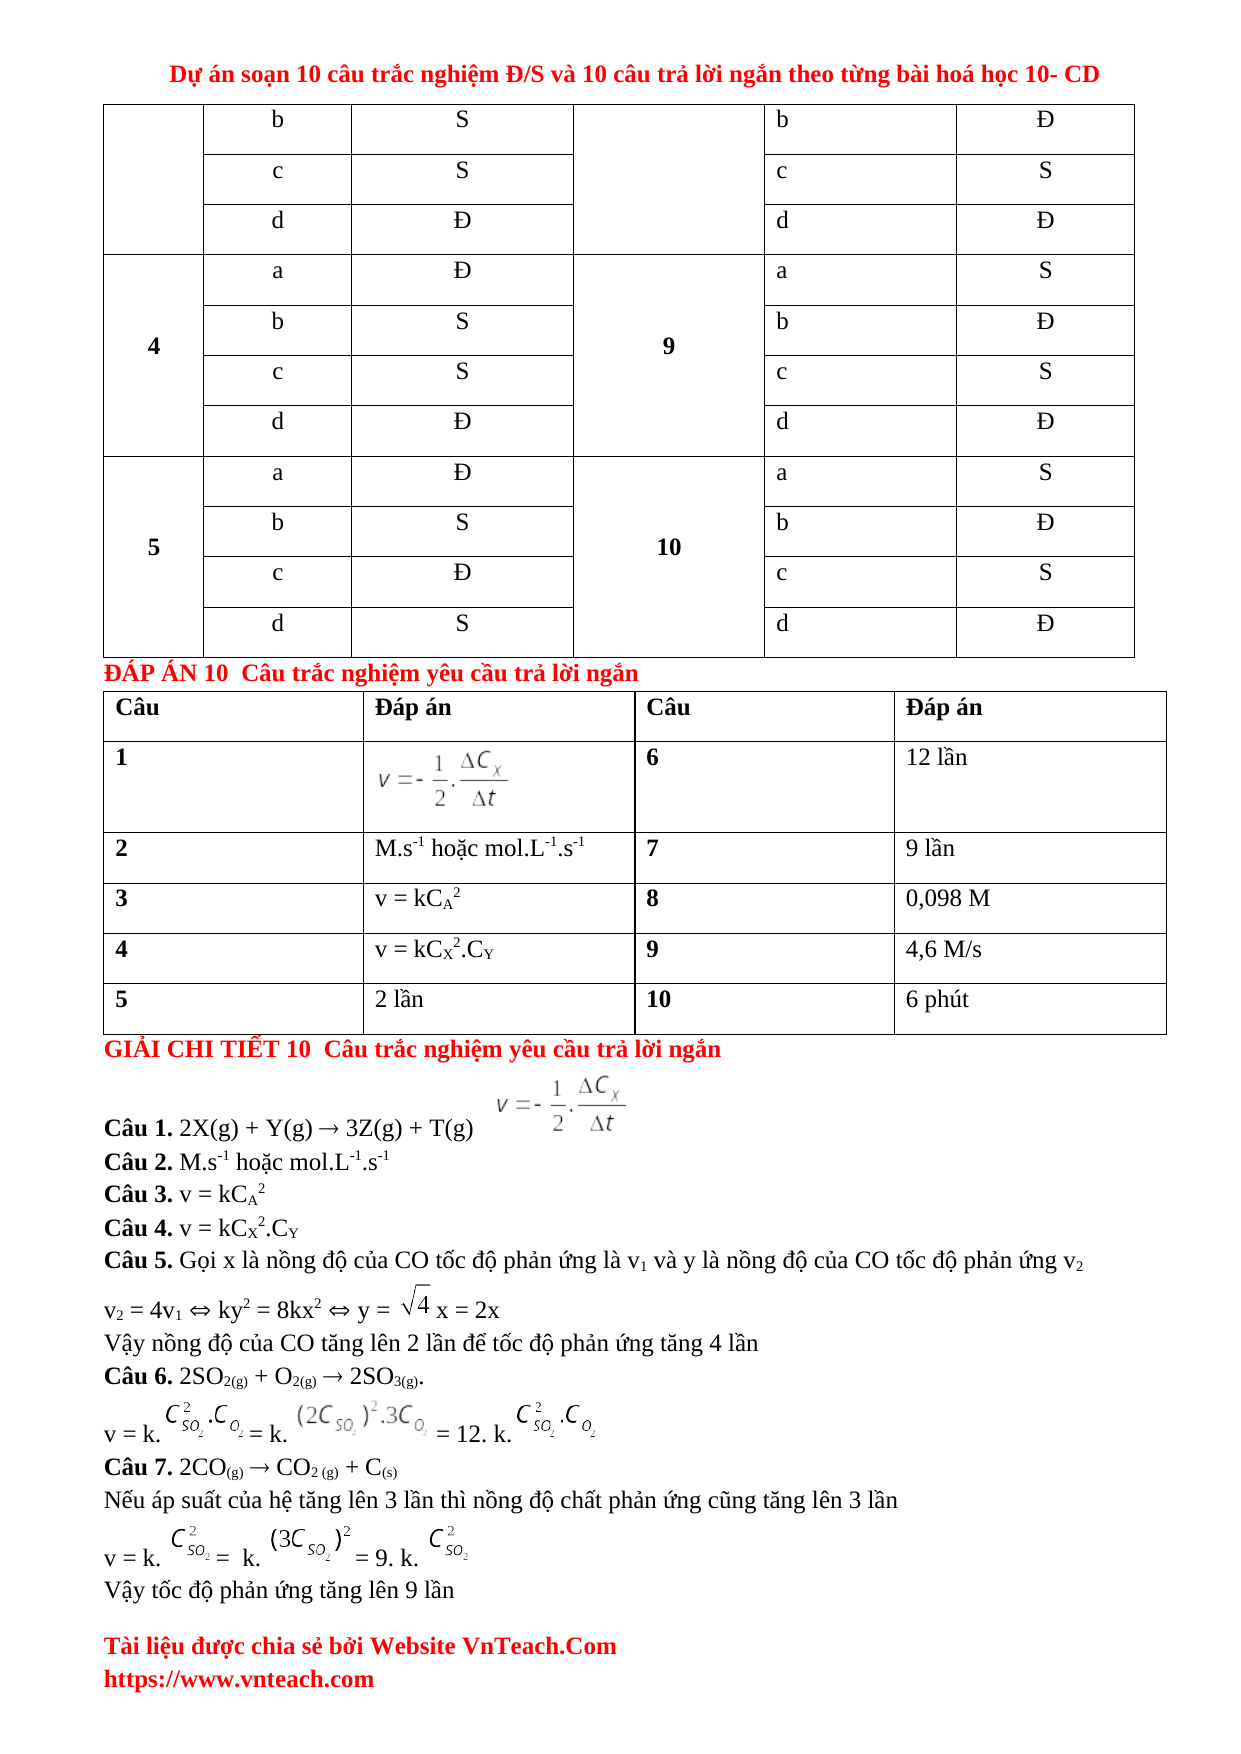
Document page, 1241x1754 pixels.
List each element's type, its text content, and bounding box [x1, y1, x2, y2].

table_cell Đ [957, 306, 1134, 355]
table_cell Đ [957, 406, 1134, 456]
table_cell c [204, 155, 351, 204]
table_cell 4 [104, 255, 203, 456]
table_cell b [204, 105, 351, 154]
table_cell S [352, 356, 573, 405]
table_cell Đ [957, 608, 1134, 657]
table_cell Đ [957, 507, 1134, 556]
table_cell 9 [636, 934, 894, 983]
text Câu 5. Gọi x là nồng độ của CO tốc độ phản ứng là v1 và y là nồng độ của CO tốc độ phản ứng v2 [103, 1246, 1166, 1274]
table_header Câu [636, 692, 894, 741]
table_cell 2 [104, 833, 363, 882]
text GIẢI CHI TIẾT 10 Câu trắc nghiệm yêu cầu trả lời ngắn [103, 1035, 1166, 1063]
table_cell 4 [104, 934, 363, 983]
table_cell 1 [104, 742, 363, 832]
table_cell S [957, 356, 1134, 405]
table_cell Đ [352, 255, 573, 305]
table_cell Đ [352, 406, 573, 456]
table_cell 9 lần [895, 833, 1166, 882]
table_cell 3 [104, 884, 363, 933]
text Câu 6. 2SO2(g) + O2(g) 2SO3(g). [103, 1361, 1166, 1390]
table_cell b [765, 105, 956, 154]
table_cell c [765, 557, 956, 607]
table_cell 12 lần [895, 742, 1166, 832]
table_cell v = kCX2.CY [364, 934, 634, 983]
table_cell S [957, 457, 1134, 506]
table_cell S [352, 105, 573, 154]
table_cell 2 lần [364, 984, 634, 1033]
table_cell b [204, 306, 351, 355]
table_cell d [204, 608, 351, 657]
text Câu 2. M.s-1 hoặc mol.L-1.s-1 [103, 1147, 1166, 1175]
table_cell d [765, 406, 956, 456]
table_cell d [204, 205, 351, 254]
table_cell 5 [104, 457, 203, 657]
table_cell 6 [636, 742, 894, 832]
table_cell Đ [352, 557, 573, 607]
table_cell c [765, 356, 956, 405]
table_cell [364, 742, 634, 832]
table_cell 4,6 M/s [895, 934, 1166, 983]
table_cell b [204, 507, 351, 556]
table_cell v = kCA2 [364, 884, 634, 933]
table_cell 5 [104, 984, 363, 1033]
table_cell a [765, 457, 956, 506]
table_cell c [765, 155, 956, 204]
table_cell 10 [636, 984, 894, 1033]
table_cell Đ [957, 205, 1134, 254]
text Vậy tốc độ phản ứng tăng lên 9 lần [103, 1576, 1166, 1604]
table_cell S [957, 155, 1134, 204]
table_header Câu [104, 692, 363, 741]
text Câu 1. 2X(g) + Y(g) 3Z(g) + T(g) [103, 1067, 1166, 1142]
table_header Đáp án [895, 692, 1166, 741]
text Câu 4. v = kCX2.CY [103, 1213, 1166, 1241]
table_cell S [352, 155, 573, 204]
table_cell 3 [104, 105, 203, 254]
table_cell c [204, 557, 351, 607]
table_cell Đ [957, 105, 1134, 154]
text v = k. = k. = 9. k. [103, 1518, 1166, 1571]
table_cell b [765, 507, 956, 556]
table_cell 9 [574, 255, 764, 456]
text ĐÁP ÁN 10 Câu trắc nghiệm yêu cầu trả lời ngắn [103, 658, 1166, 687]
table_cell 0,098 M [895, 884, 1166, 933]
table_cell a [204, 457, 351, 506]
table_cell M.s-1 hoặc mol.L-1.s-1 [364, 833, 634, 882]
table_cell Đ [352, 457, 573, 506]
table_cell b [765, 306, 956, 355]
text Vậy nồng độ của CO tăng lên 2 lần để tốc độ phản ứng tăng 4 lần [103, 1328, 1166, 1357]
table_cell 8 [574, 105, 764, 254]
table_cell d [204, 406, 351, 456]
text v = k.= k. = 12. k. [103, 1394, 1166, 1447]
table_cell Đ [352, 205, 573, 254]
table_cell c [204, 356, 351, 405]
table_cell d [765, 608, 956, 657]
table_cell S [352, 608, 573, 657]
table_cell 6 phút [895, 984, 1166, 1033]
table_cell 8 [636, 884, 894, 933]
text Câu 3. v = kCA2 [103, 1179, 1166, 1208]
table_cell a [765, 255, 956, 305]
table_cell d [765, 205, 956, 254]
table_cell S [352, 306, 573, 355]
table_cell 10 [574, 457, 764, 657]
text Câu 7. 2CO(g) CO2 (g) + C(s) [103, 1452, 1166, 1481]
text Nếu áp suất của hệ tăng lên 3 lần thì nồng độ chất phản ứng cũng tăng lên 3 lần [103, 1485, 1166, 1513]
text v2 = 4v1 ky2 = 8kx2 y = x = 2x [103, 1279, 1166, 1324]
table_cell a [204, 255, 351, 305]
table_header Đáp án [364, 692, 634, 741]
table_cell S [352, 507, 573, 556]
table_cell S [957, 557, 1134, 607]
table_cell 7 [636, 833, 894, 882]
table_cell S [957, 255, 1134, 305]
